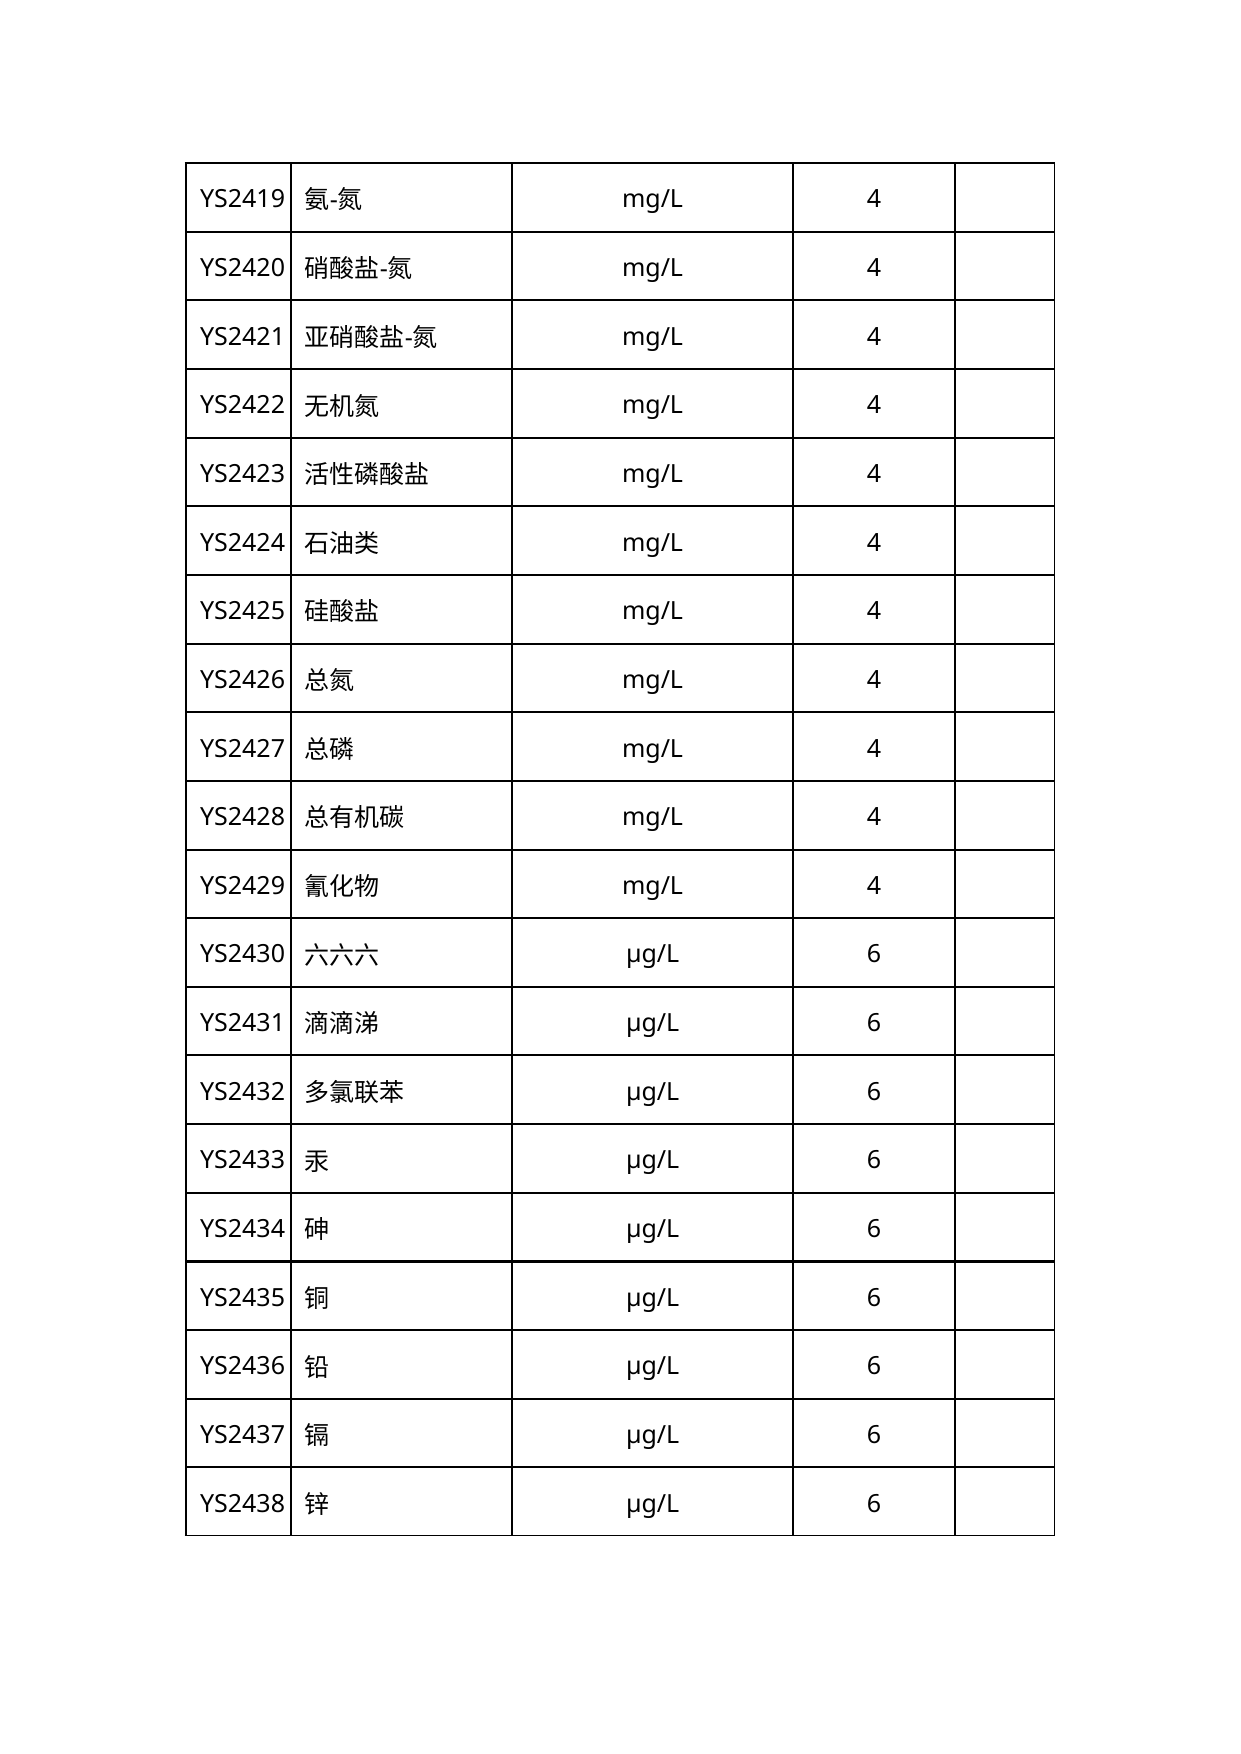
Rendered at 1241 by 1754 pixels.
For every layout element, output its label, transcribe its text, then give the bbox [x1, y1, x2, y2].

table_cell 4 [794, 851, 954, 917]
table_cell 锌 [292, 1468, 511, 1535]
table_cell 4 [794, 164, 954, 231]
table_cell YS2437 [187, 1400, 290, 1466]
table_cell mg/L [513, 576, 792, 642]
table_cell 6 [794, 1468, 954, 1535]
table_cell YS2421 [187, 301, 290, 368]
table_cell [956, 1400, 1054, 1466]
table_cell [956, 1056, 1054, 1123]
table_cell 6 [794, 1400, 954, 1466]
table_cell 汞 [292, 1125, 511, 1192]
table_cell mg/L [513, 370, 792, 437]
table_cell [956, 1468, 1054, 1535]
table_cell μg/L [513, 919, 792, 986]
table_cell YS2428 [187, 782, 290, 848]
table_cell YS2423 [187, 439, 290, 505]
table_cell 6 [794, 1331, 954, 1398]
table_cell 4 [794, 301, 954, 368]
table_cell 滴滴涕 [292, 988, 511, 1054]
table_cell μg/L [513, 1331, 792, 1398]
table_cell μg/L [513, 1125, 792, 1192]
table_cell 砷 [292, 1194, 511, 1260]
table_cell 铅 [292, 1331, 511, 1398]
table_cell 6 [794, 919, 954, 986]
table_cell YS2438 [187, 1468, 290, 1535]
table_cell 4 [794, 576, 954, 642]
table_cell 铜 [292, 1263, 511, 1329]
table_cell μg/L [513, 1400, 792, 1466]
table_cell [956, 370, 1054, 437]
table_cell 6 [794, 1125, 954, 1192]
table_cell 4 [794, 370, 954, 437]
table_cell 多氯联苯 [292, 1056, 511, 1123]
table_cell [956, 301, 1054, 368]
table_cell μg/L [513, 1263, 792, 1329]
table_cell [956, 164, 1054, 231]
table_cell YS2432 [187, 1056, 290, 1123]
table_cell 6 [794, 1263, 954, 1329]
table_cell μg/L [513, 988, 792, 1054]
table_cell μg/L [513, 1056, 792, 1123]
table_cell YS2425 [187, 576, 290, 642]
table_cell [956, 782, 1054, 848]
table_cell 六六六 [292, 919, 511, 986]
table_cell mg/L [513, 233, 792, 299]
table_cell 无机氮 [292, 370, 511, 437]
table_cell mg/L [513, 164, 792, 231]
table_cell 氨-氮 [292, 164, 511, 231]
table_cell YS2435 [187, 1263, 290, 1329]
table_cell [956, 851, 1054, 917]
table_cell YS2436 [187, 1331, 290, 1398]
table_cell 活性磷酸盐 [292, 439, 511, 505]
table_cell 亚硝酸盐-氮 [292, 301, 511, 368]
table_cell 4 [794, 645, 954, 711]
table_cell 6 [794, 1194, 954, 1260]
table_cell YS2424 [187, 507, 290, 574]
table_cell [956, 645, 1054, 711]
table_cell [956, 439, 1054, 505]
table_cell 6 [794, 1056, 954, 1123]
table_cell mg/L [513, 507, 792, 574]
table_cell YS2433 [187, 1125, 290, 1192]
table_cell 4 [794, 507, 954, 574]
table_cell μg/L [513, 1194, 792, 1260]
table_cell YS2427 [187, 713, 290, 780]
table_cell mg/L [513, 851, 792, 917]
table_cell [956, 1263, 1054, 1329]
table_cell 镉 [292, 1400, 511, 1466]
table_cell YS2434 [187, 1194, 290, 1260]
table_cell 4 [794, 782, 954, 848]
table_cell [956, 988, 1054, 1054]
table_cell 4 [794, 713, 954, 780]
table_cell YS2419 [187, 164, 290, 231]
table_cell 4 [794, 439, 954, 505]
table_cell YS2430 [187, 919, 290, 986]
table_cell YS2431 [187, 988, 290, 1054]
table_cell 氰化物 [292, 851, 511, 917]
table_cell 硅酸盐 [292, 576, 511, 642]
table_cell 石油类 [292, 507, 511, 574]
table_cell [956, 713, 1054, 780]
table_cell 6 [794, 988, 954, 1054]
table_cell μg/L [513, 1468, 792, 1535]
table_cell [956, 1331, 1054, 1398]
table_cell mg/L [513, 301, 792, 368]
table_cell [956, 233, 1054, 299]
table_cell 4 [794, 233, 954, 299]
table_cell YS2420 [187, 233, 290, 299]
table_cell YS2422 [187, 370, 290, 437]
table_cell [956, 919, 1054, 986]
table_cell mg/L [513, 439, 792, 505]
table_cell YS2429 [187, 851, 290, 917]
table_cell 硝酸盐-氮 [292, 233, 511, 299]
table_cell [956, 1194, 1054, 1260]
table_cell 总有机碳 [292, 782, 511, 848]
table_cell 总氮 [292, 645, 511, 711]
table_cell 总磷 [292, 713, 511, 780]
table_cell mg/L [513, 713, 792, 780]
table_cell mg/L [513, 782, 792, 848]
table_cell [956, 507, 1054, 574]
table_cell [956, 1125, 1054, 1192]
table_cell YS2426 [187, 645, 290, 711]
table_cell mg/L [513, 645, 792, 711]
table_cell [956, 576, 1054, 642]
